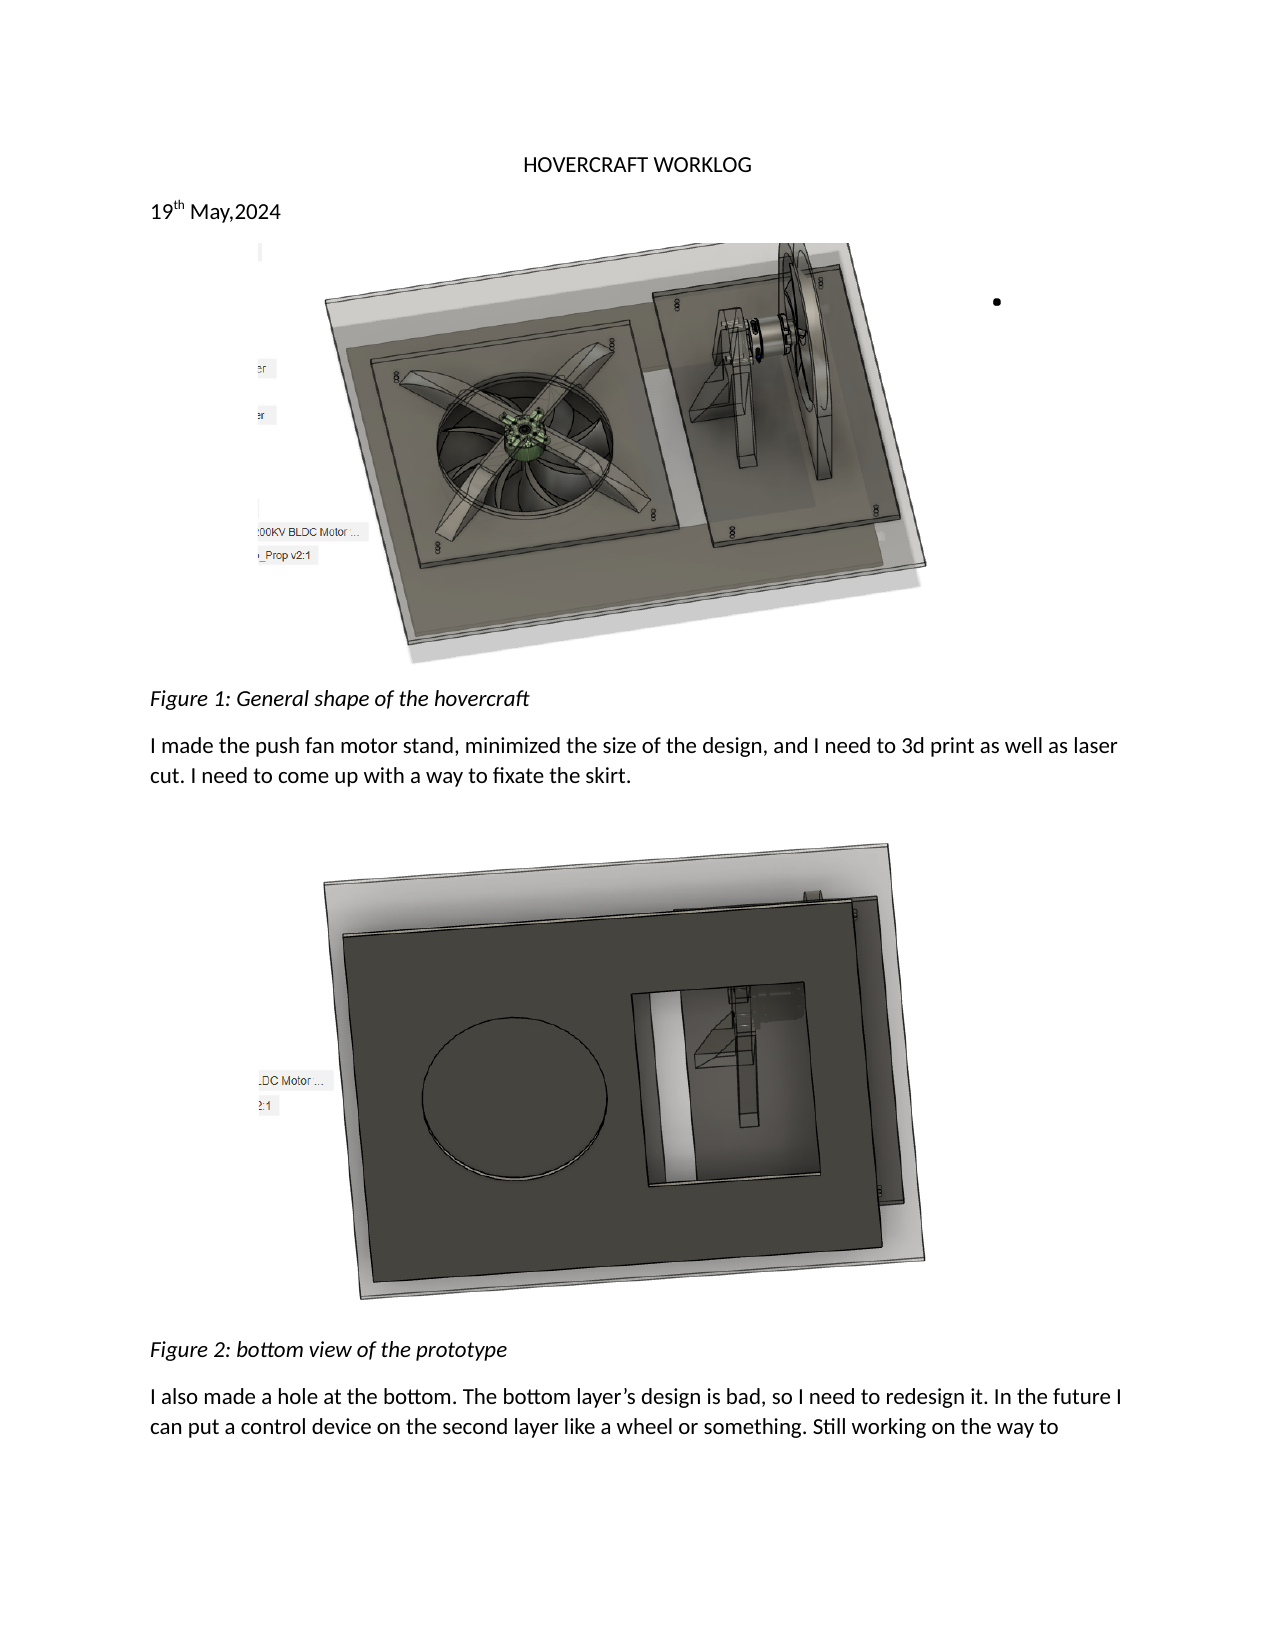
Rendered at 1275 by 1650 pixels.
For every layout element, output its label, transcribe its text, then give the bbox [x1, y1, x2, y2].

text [150, 1382, 1125, 1440]
text I made the push fan motor stand, minimized the size of the design, and I need to 3d print as well as laser cut. I need to come up with a way to fixate the skirt. [150, 731, 1125, 790]
text Figure 1: General shape of the hovercraft [150, 684, 1125, 713]
text HOVERCRAFT WORKLOG [150, 150, 1125, 178]
text Figure 2: bottom view of the prototype [150, 1335, 1125, 1363]
text 19th May,2024 [150, 197, 1125, 225]
picture [257, 243, 1018, 666]
picture [258, 808, 1017, 1317]
